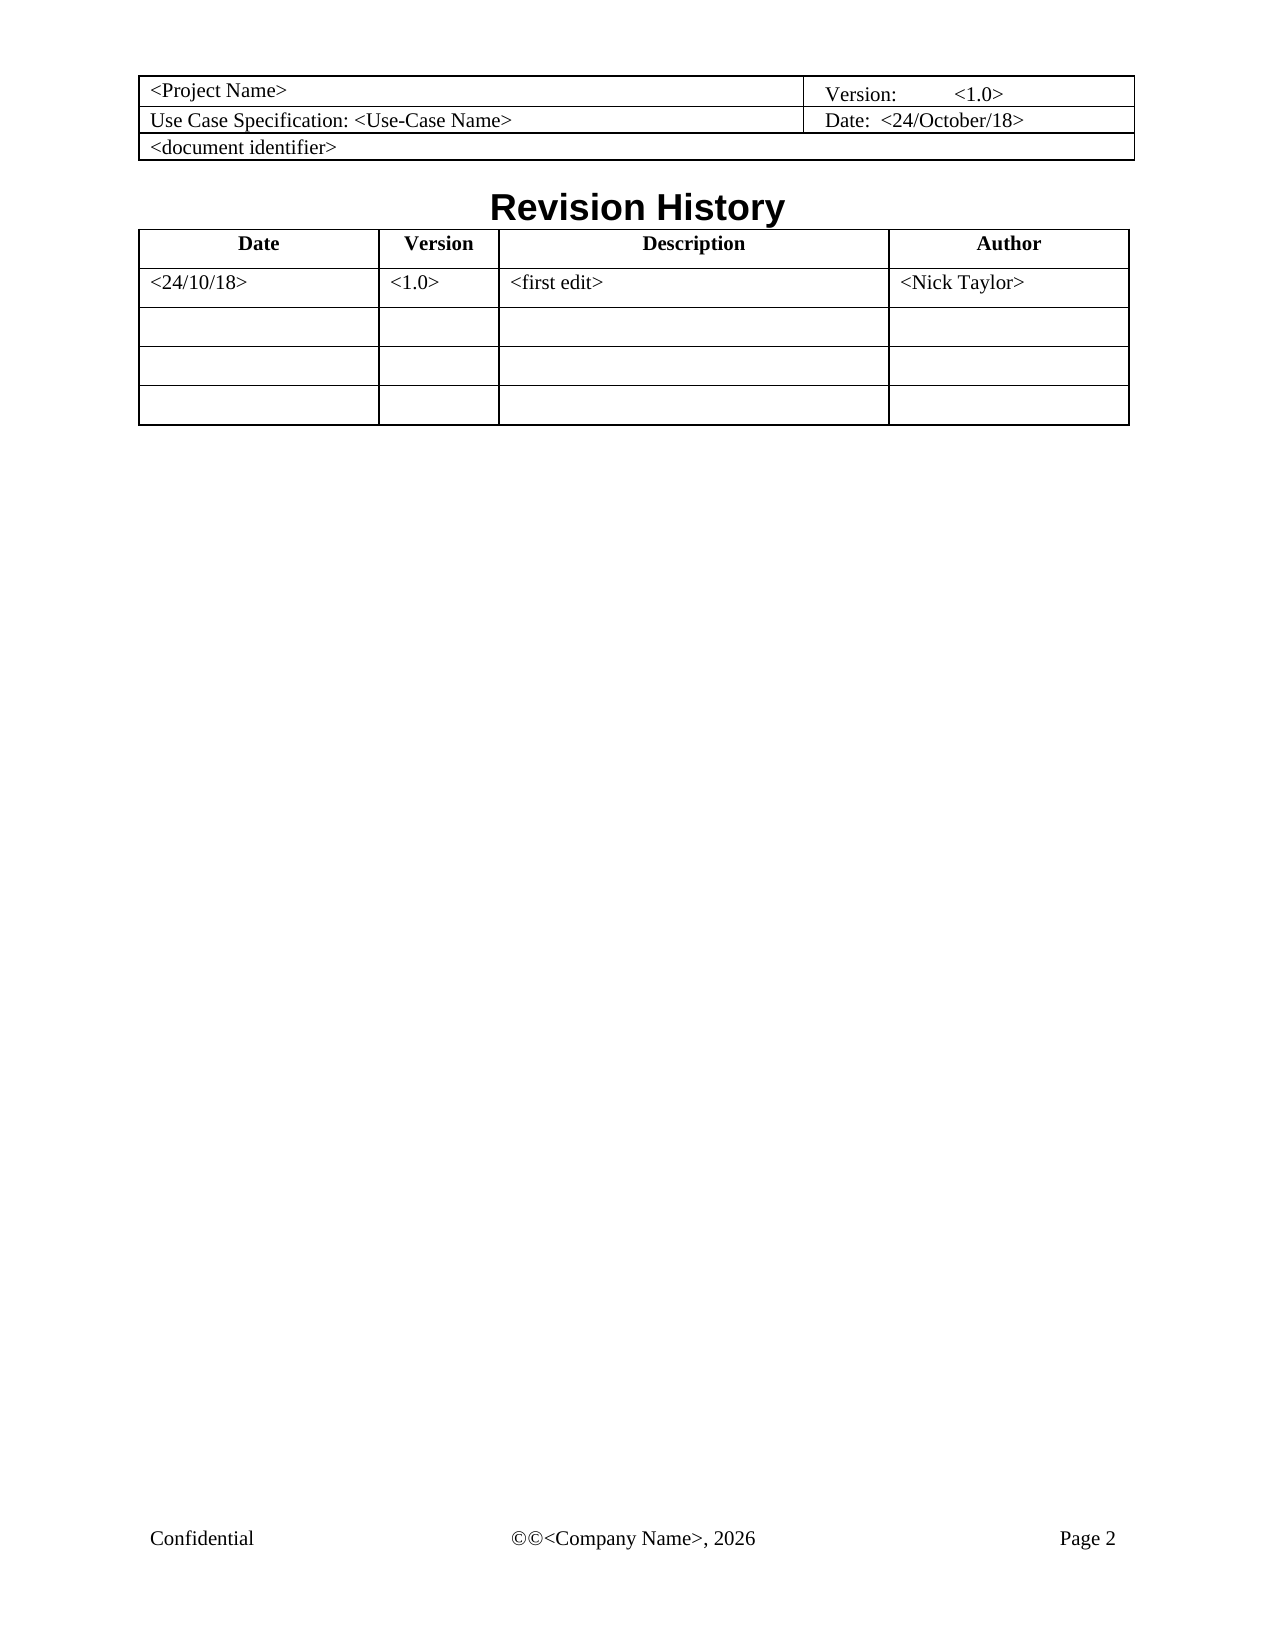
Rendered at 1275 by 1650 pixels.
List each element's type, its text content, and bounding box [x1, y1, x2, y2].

table_cell <Nick Taylor> [890, 269, 1128, 307]
table_cell [380, 386, 498, 424]
table_cell <first edit> [500, 269, 888, 307]
table_cell [500, 347, 888, 385]
table_cell [380, 308, 498, 346]
table_cell [500, 386, 888, 424]
table_cell [500, 308, 888, 346]
table_cell <1.0> [380, 269, 498, 307]
table_header Author [890, 230, 1128, 268]
table_header Date [140, 230, 378, 268]
table_cell <24/10/18> [140, 269, 378, 307]
table_cell [890, 386, 1128, 424]
table_cell [380, 347, 498, 385]
table_cell [890, 347, 1128, 385]
title Revision History [150, 185, 1125, 228]
table_cell [890, 308, 1128, 346]
table_cell [140, 347, 378, 385]
table_header Version [380, 230, 498, 268]
table_cell [140, 386, 378, 424]
table_cell [140, 308, 378, 346]
table_header Description [500, 230, 888, 268]
